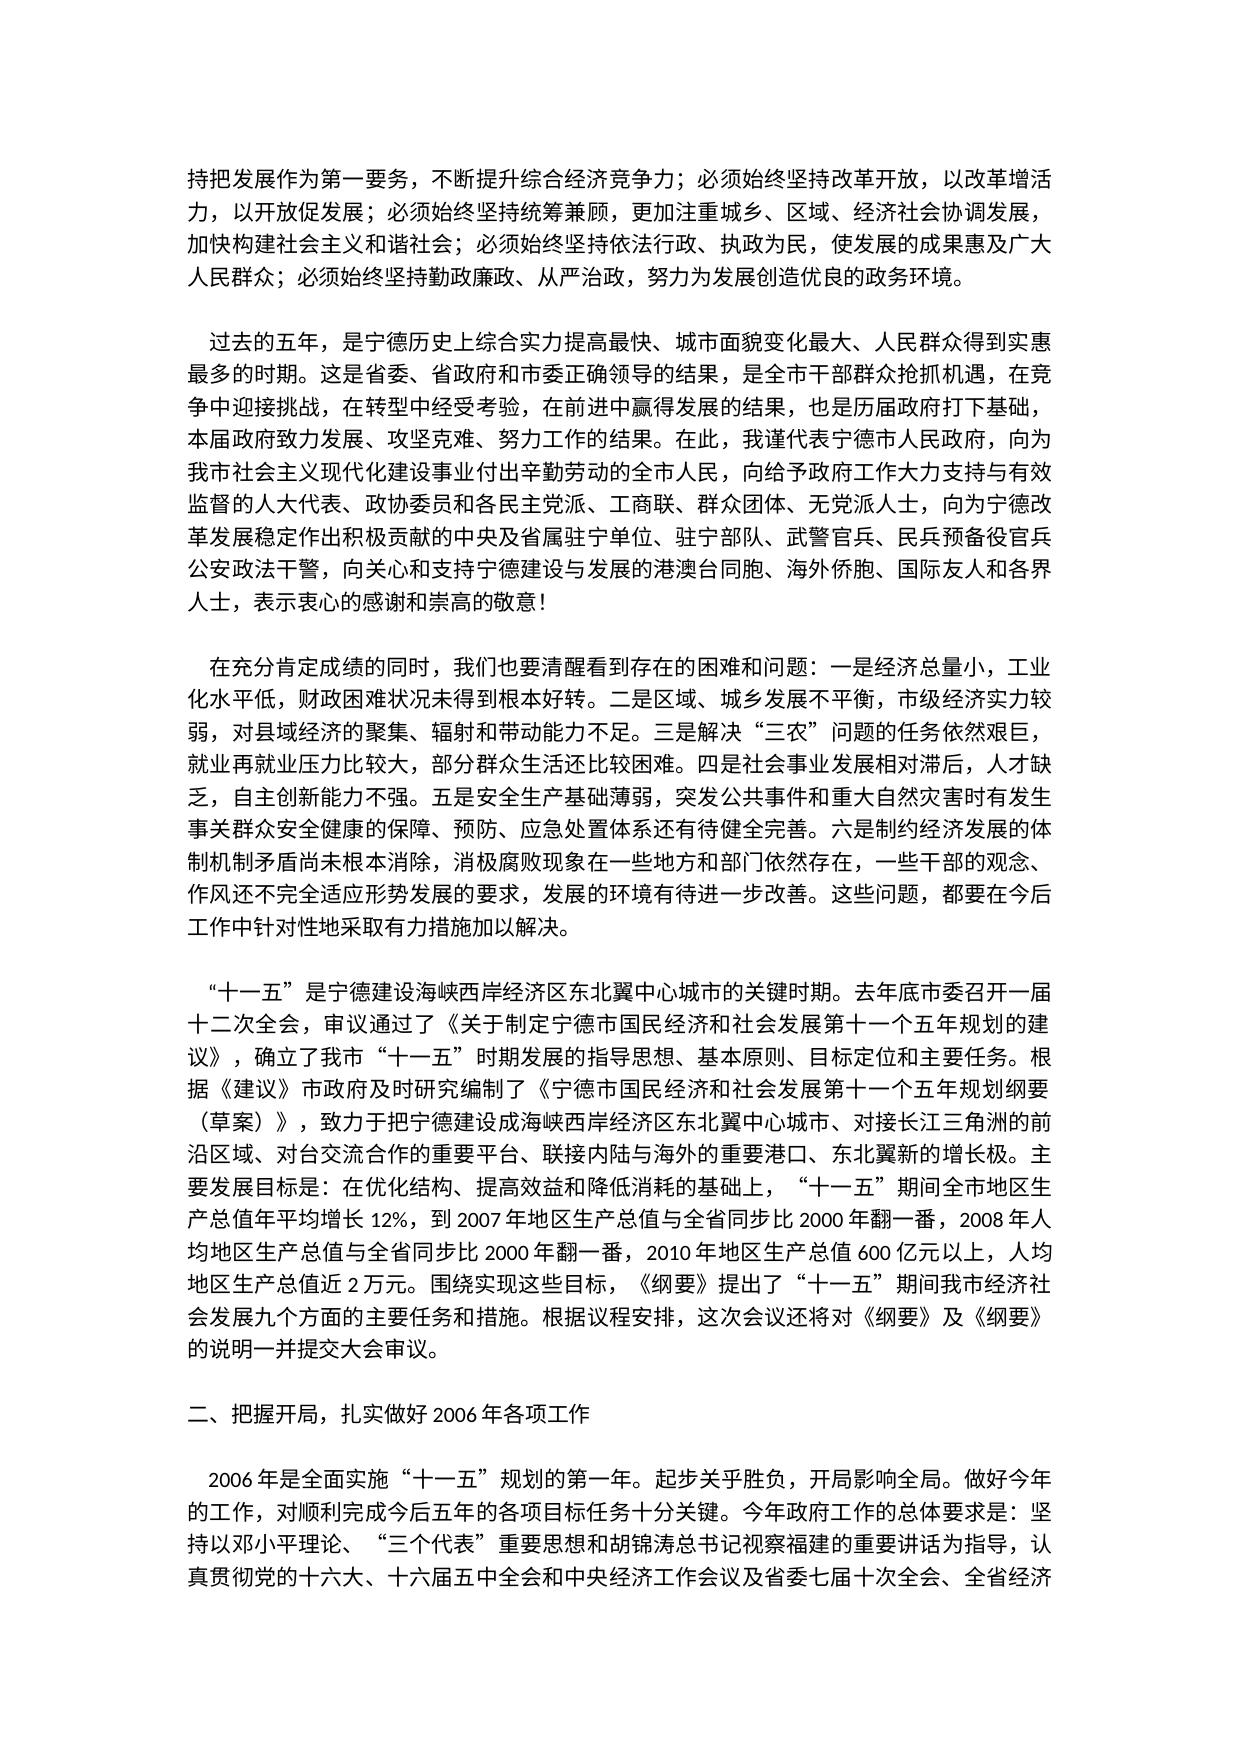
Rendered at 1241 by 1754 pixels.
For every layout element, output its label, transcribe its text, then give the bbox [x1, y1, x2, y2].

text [187, 1462, 1053, 1592]
text 在充分肯定成绩的同时，我们也要清醒看到存在的困难和问题：一是经济总量小，工业化水平低，财政困难状况未得到根本好转。二是区域、城乡发展不平衡，市级经济实力较弱，对县域经济的聚集、辐射和带动能力不足。三是解决“三农”问题的任务依然艰巨，就业再就业压力比较大，部分群众生活还比较困难。四是社会事业发展相对滞后，人才缺乏，自主创新能力不强。五是安全生产基础薄弱，突发公共事件和重大自然灾害时有发生，事关群众安全健康的保障、预防、应急处置体系还有待健全完善。六是制约经济发展的体制机制矛盾尚未根本消除，消极腐败现象在一些地方和部门依然存在，一些干部的观念、作风还不完全适应形势发展的要求，发展的环境有待进一步改善。这些问题，都要在今后工作中针对性地采取有力措施加以解决。 [187, 649, 1053, 942]
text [187, 162, 1053, 292]
text “十一五”是宁德建设海峡西岸经济区东北翼中心城市的关键时期。去年底市委召开一届十二次全会，审议通过了《关于制定宁德市国民经济和社会发展第十一个五年规划的建议》，确立了我市“十一五”时期发展的指导思想、基本原则、目标定位和主要任务。根据《建议》市政府及时研究编制了《宁德市国民经济和社会发展第十一个五年规划纲要（草案）》，致力于把宁德建设成海峡西岸经济区东北翼中心城市、对接长江三角洲的前沿区域、对台交流合作的重要平台、联接内陆与海外的重要港口、东北翼新的增长极。主要发展目标是：在优化结构、提高效益和降低消耗的基础上，“十一五”期间全市地区生产总值年平均增长12%，到2007年地区生产总值与全省同步比2000年翻一番，2008年人均地区生产总值与全省同步比2000年翻一番，2010年地区生产总值600亿元以上，人均地区生产总值近2万元。围绕实现这些目标，《纲要》提出了“十一五”期间我市经济社会发展九个方面的主要任务和措施。根据议程安排，这次会议还将对《纲要》及《纲要》的说明一并提交大会审议。 [187, 974, 1053, 1364]
text 二、把握开局，扎实做好2006年各项工作 [187, 1397, 1053, 1429]
text 过去的五年，是宁德历史上综合实力提高最快、城市面貌变化最大、人民群众得到实惠最多的时期。这是省委、省政府和市委正确领导的结果，是全市干部群众抢抓机遇，在竞争中迎接挑战，在转型中经受考验，在前进中赢得发展的结果，也是历届政府打下基础，本届政府致力发展、攻坚克难、努力工作的结果。在此，我谨代表宁德市人民政府，向为我市社会主义现代化建设事业付出辛勤劳动的全市人民，向给予政府工作大力支持与有效监督的人大代表、政协委员和各民主党派、工商联、群众团体、无党派人士，向为宁德改革发展稳定作出积极贡献的中央及省属驻宁单位、驻宁部队、武警官兵、民兵预备役官兵、公安政法干警，向关心和支持宁德建设与发展的港澳台同胞、海外侨胞、国际友人和各界人士，表示衷心的感谢和崇高的敬意！ [187, 324, 1053, 617]
